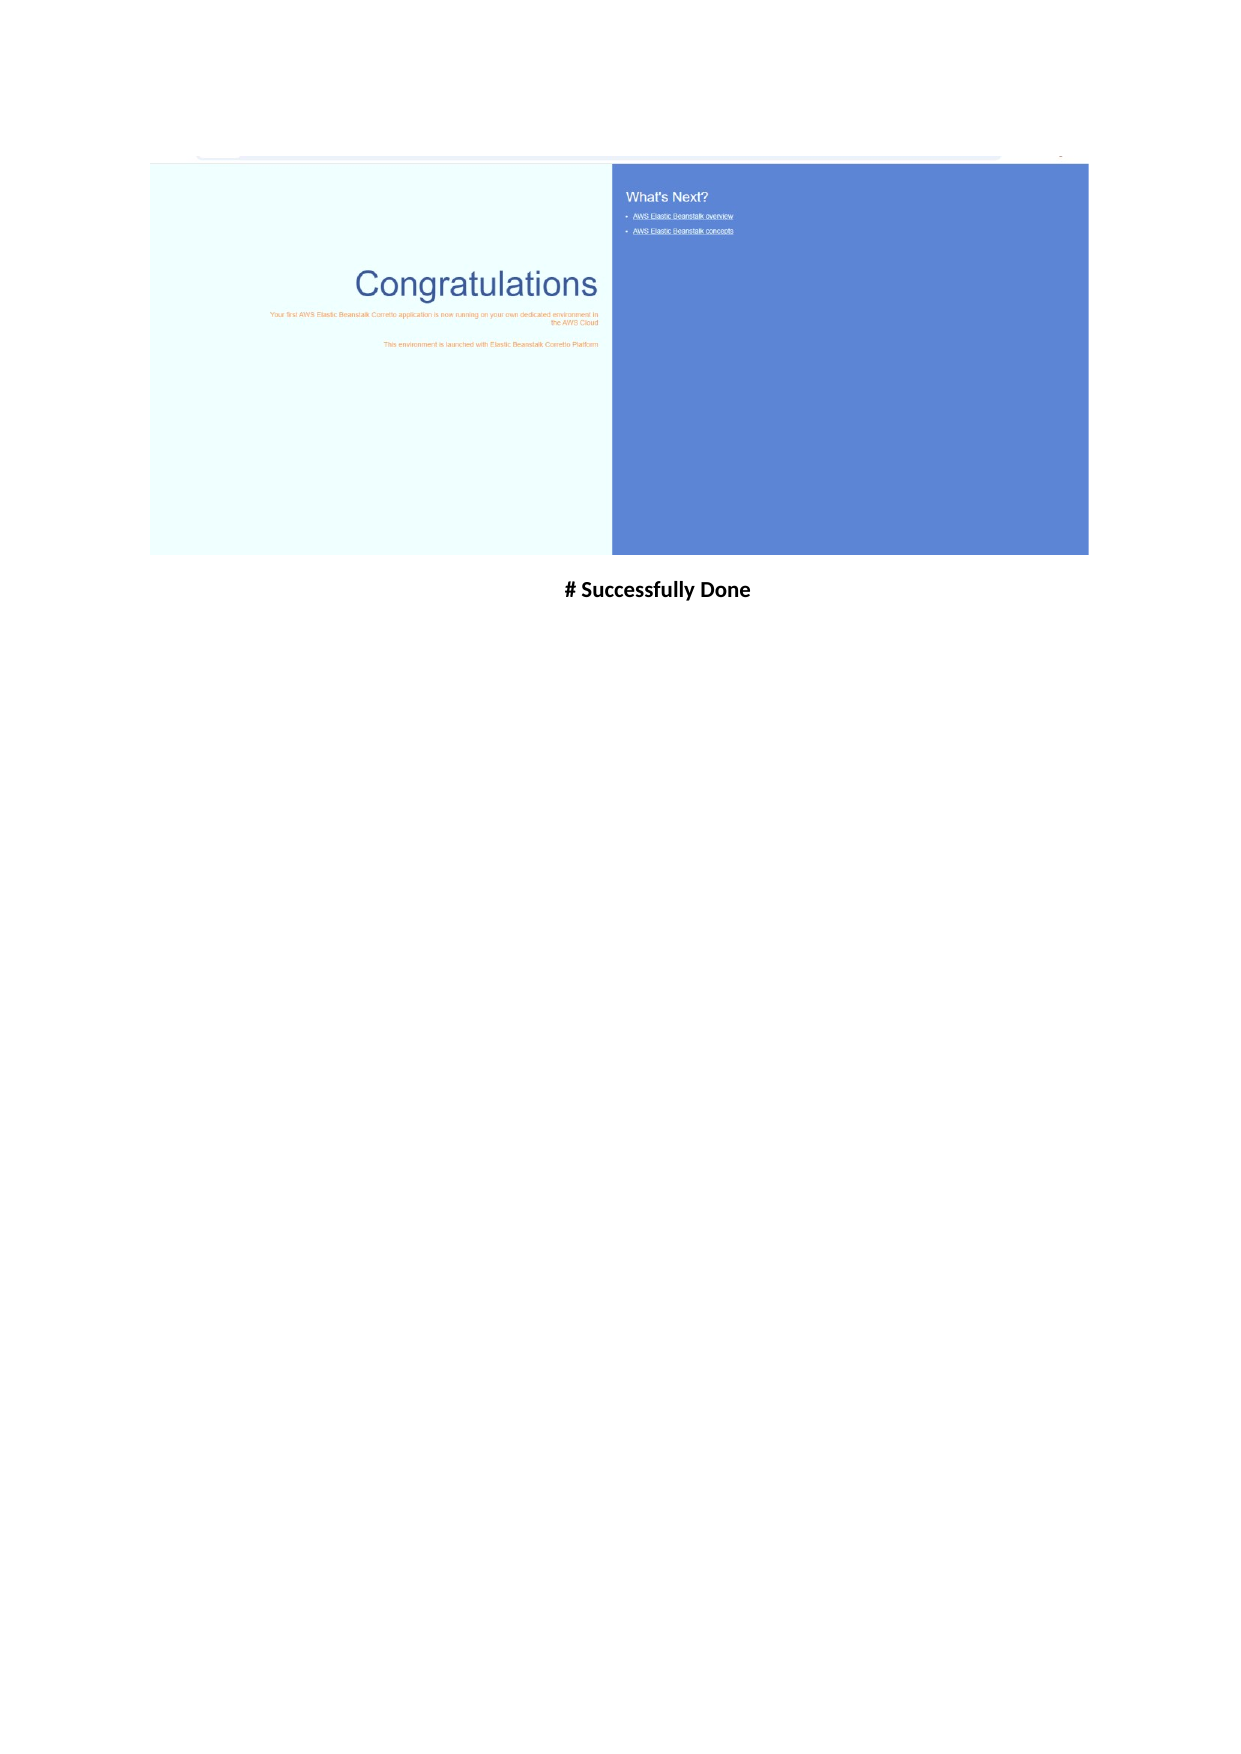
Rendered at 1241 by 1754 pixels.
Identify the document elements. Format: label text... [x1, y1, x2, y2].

picture [150, 156, 1089, 555]
text # Successfully Done [525, 575, 790, 603]
